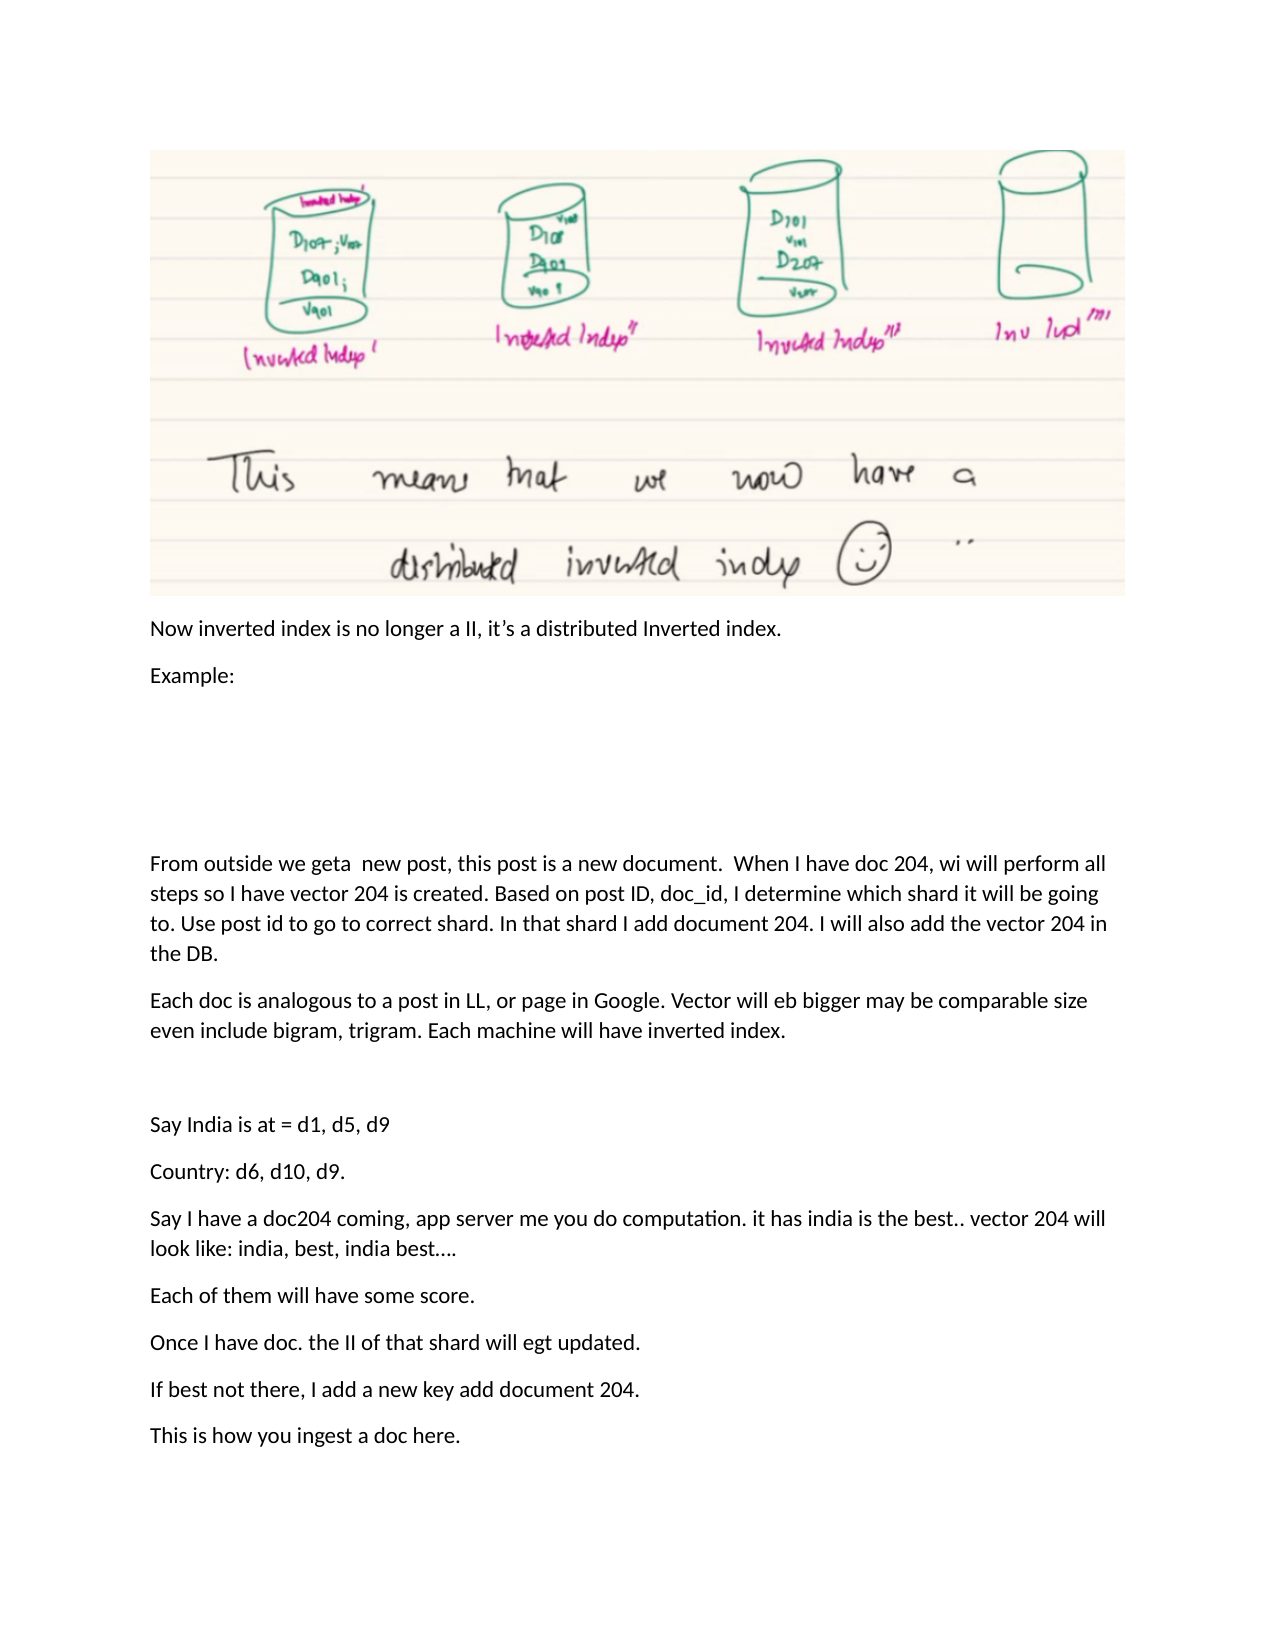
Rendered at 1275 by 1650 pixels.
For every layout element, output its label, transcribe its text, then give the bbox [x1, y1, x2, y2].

text Example: [150, 661, 1125, 689]
text Now inverted index is no longer a II, it’s a distributed Inverted index. [150, 614, 1125, 642]
text Say India is at = d1, d5, d9 [150, 1110, 1125, 1138]
text From outside we geta new post, this post is a new document. When I have doc 204, wi will perform all steps so I have vector 204 is created. Based on post ID, doc_id, I determine which shard it will be going to. Use post id to go to correct shard. In that shard I add document 204. I will also add the vector 204 in the DB. [150, 849, 1125, 967]
text Say I have a doc204 coming, app server me you do computation. it has india is the best.. vector 204 will look like: india, best, india best…. [150, 1204, 1125, 1262]
text Each doc is analogous to a post in LL, or page in Google. Vector will eb bigger may be comparable size even include bigram, trigram. Each machine will have inverted index. [150, 986, 1125, 1044]
text Once I have doc. the II of that shard will egt updated. [150, 1328, 1125, 1356]
text If best not there, I add a new key add document 204. [150, 1375, 1125, 1403]
text Each of them will have some score. [150, 1281, 1125, 1309]
text Country: d6, d10, d9. [150, 1157, 1125, 1185]
picture [150, 150, 1125, 596]
text This is how you ingest a doc here. [150, 1422, 1125, 1450]
